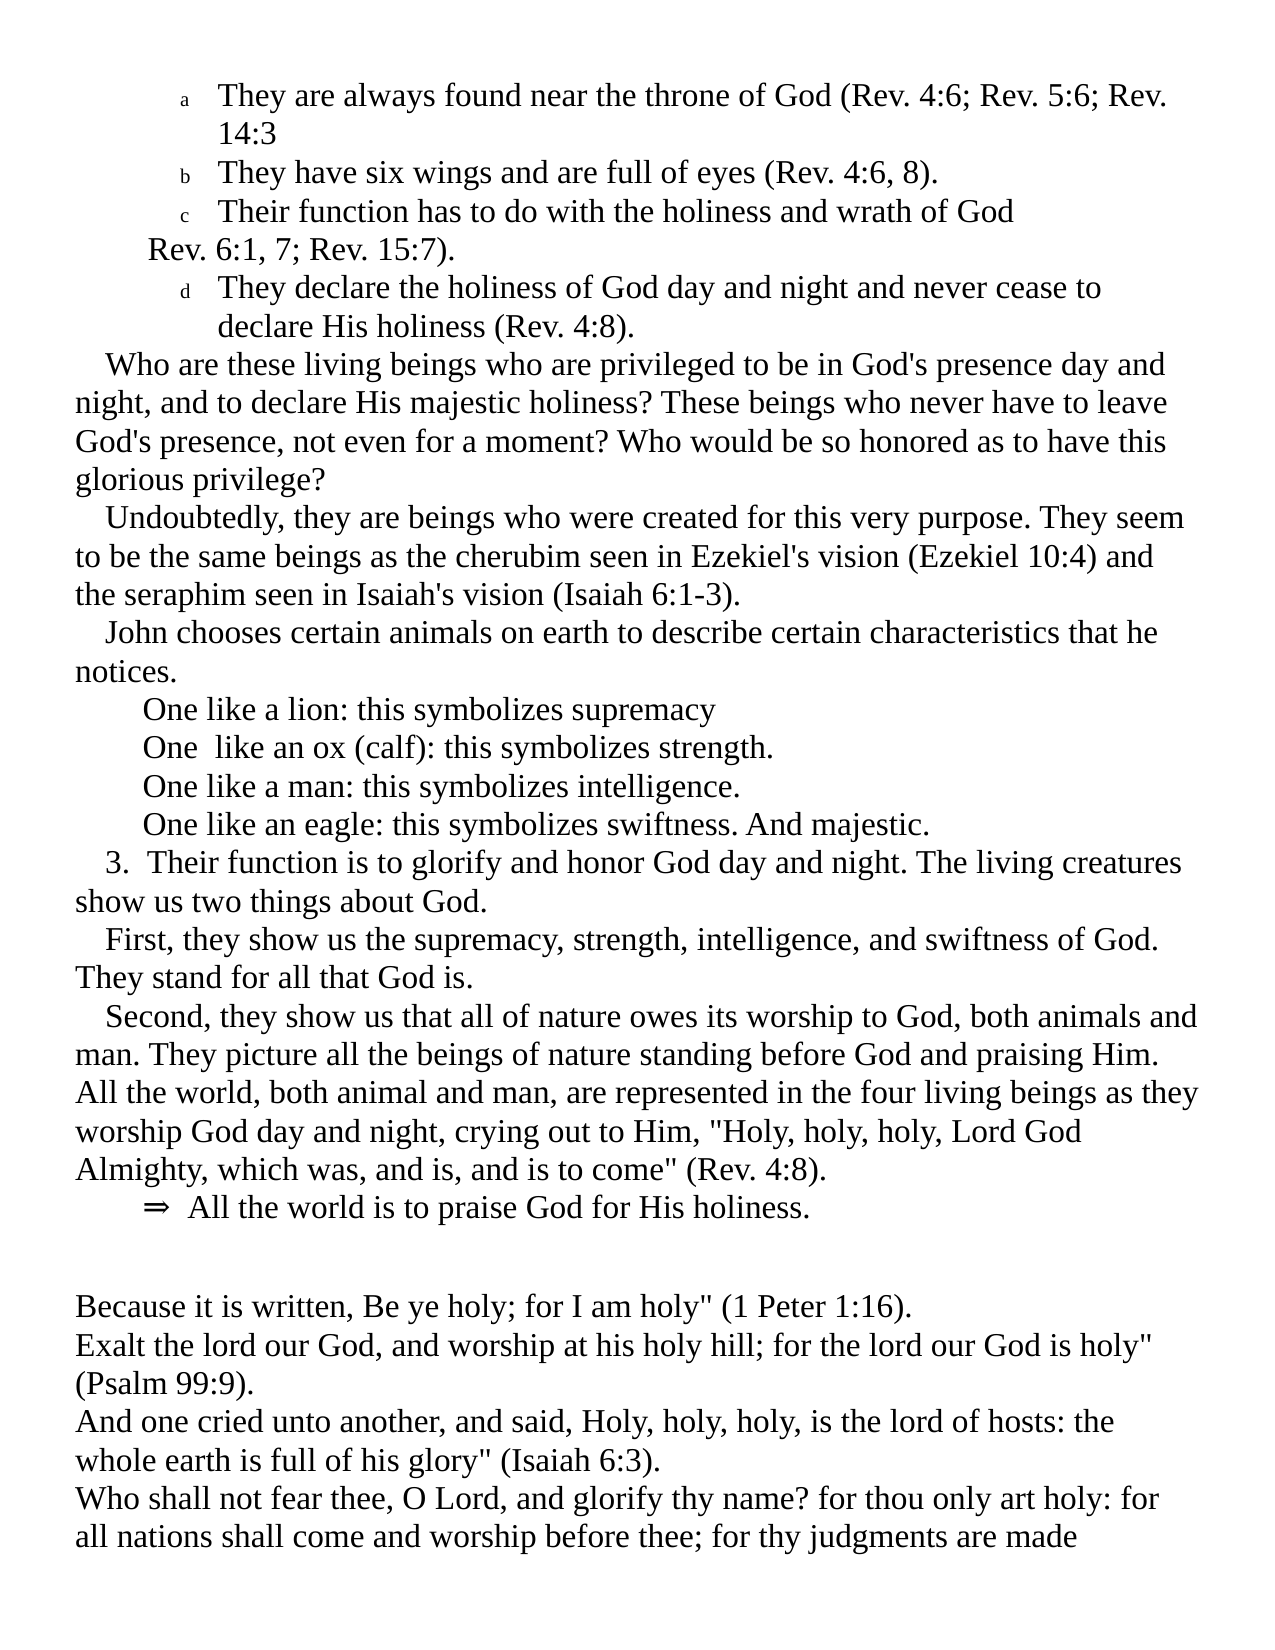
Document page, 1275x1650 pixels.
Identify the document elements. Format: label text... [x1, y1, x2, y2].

list They declare the holiness of God day and night and never cease to declare His holiness (Rev. 4:8). [180, 268, 1200, 344]
list They are always found near the throne of God (Rev. 4:6; Rev. 5:6; Rev. 14:3 [180, 75, 1200, 153]
text One like a lion: this symbolizes supremacy [142, 689, 1200, 728]
text ⇒ All the world is to praise God for His holiness. [142, 1188, 1200, 1227]
text Who are these living beings who are privileged to be in God's presence day and night, and to declare His majestic holiness? These beings who never have to leave God's presence, not even for a moment? Who would be so honored as to have this glorious privilege? [75, 344, 1200, 498]
text John chooses certain animals on earth to describe certain characteristics that he notices. [75, 613, 1200, 689]
text Because it is written, Be ye holy; for I am holy" (1 Peter 1:16). [75, 1286, 1200, 1325]
text First, they show us the supremacy, strength, intelligence, and swiftness of God. They stand for all that God is. [75, 919, 1200, 996]
text One like an eagle: this symbolizes swiftness. And majestic. [142, 804, 1200, 843]
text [75, 1478, 1200, 1555]
text And one cried unto another, and said, Holy, holy, holy, is the lord of hosts: the whole earth is full of his glory" (Isaiah 6:3). [75, 1401, 1200, 1478]
text Rev. 6:1, 7; Rev. 15:7). [147, 229, 1200, 268]
list Their function has to do with the holiness and wrath of God [180, 191, 1200, 229]
text Undoubtedly, they are beings who were created for this very purpose. They seem to be the same beings as the cherubim seen in Ezekiel's vision (Ezekiel 10:4) and the seraphim seen in Isaiah's vision (Isaiah 6:1-3). [75, 498, 1200, 613]
text One like a man: this symbolizes intelligence. [142, 766, 1200, 804]
text Exalt the lord our God, and worship at his holy hill; for the lord our God is holy" (Psalm 99:9). [75, 1325, 1200, 1401]
list They have six wings and are full of eyes (Rev. 4:6, 8). [180, 153, 1200, 191]
text Second, they show us that all of nature owes its worship to God, both animals and man. They picture all the beings of nature standing before God and praising Him. All the world, both animal and man, are represented in the four living beings as they worship God day and night, crying out to Him, "Holy, holy, holy, Lord God Almighty, which was, and is, and is to come" (Rev. 4:8). [75, 996, 1200, 1188]
text One like an ox (calf): this symbolizes strength. [75, 728, 1200, 766]
text 3. Their function is to glorify and honor God day and night. The living creatures show us two things about God. [75, 843, 1200, 919]
